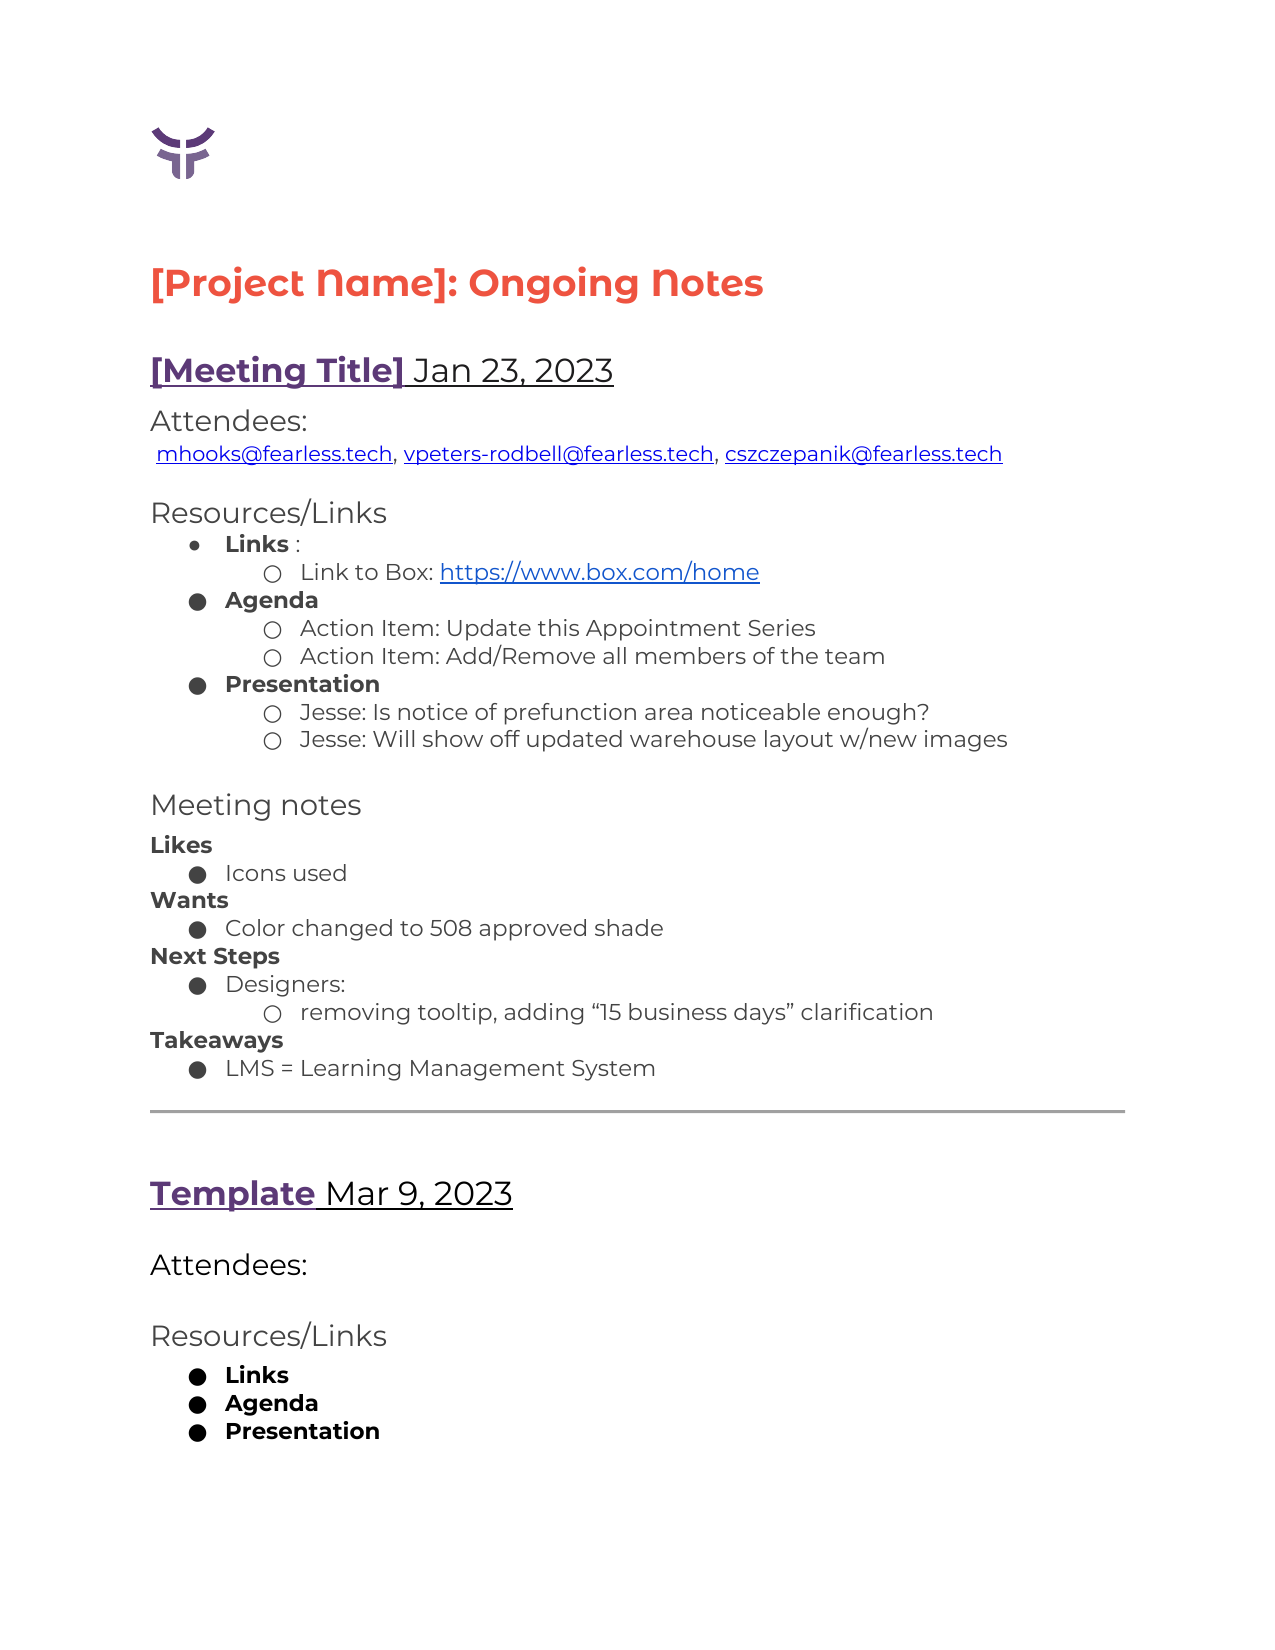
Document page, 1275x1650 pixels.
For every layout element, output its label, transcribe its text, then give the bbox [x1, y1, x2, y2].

list Jesse: Is notice of prefunction area noticeable enough? [262, 698, 1125, 726]
subtitle Meeting notes [150, 787, 1125, 822]
text Takeaways [150, 1026, 1125, 1054]
title [Project Name]: Ongoing Notes [150, 260, 1125, 306]
list Designers: [187, 970, 1125, 998]
text Attendees: [150, 403, 1125, 439]
text Likes [150, 831, 1125, 859]
list Presentation [187, 1418, 1125, 1446]
list Icons used [187, 859, 1125, 887]
list Links : [187, 530, 1125, 558]
subtitle Template Mar 9, 2023 [150, 1173, 1125, 1213]
list Link to Box: https://www.box.com/home [262, 558, 1125, 586]
list Agenda [187, 1390, 1125, 1418]
list Jesse: Will show off updated warehouse layout w/new images [262, 726, 1125, 754]
subtitle Attendees: Resources/Links [150, 1247, 1125, 1353]
list Action Item: Update this Appointment Series [262, 614, 1125, 642]
text Next Steps [150, 942, 1125, 970]
list Agenda [187, 586, 1125, 614]
list LMS = Learning Management System [187, 1054, 1125, 1082]
text Wants [150, 887, 1125, 914]
list Links [187, 1362, 1125, 1390]
list Color changed to 508 approved shade [187, 914, 1125, 942]
list Presentation [187, 670, 1125, 698]
picture [150, 120, 215, 186]
list removing tooltip, adding “15 business days” clarification [262, 998, 1125, 1026]
subtitle [Meeting Title] Jan 23, 2023 [150, 350, 1125, 391]
list Action Item: Add/Remove all members of the team [262, 642, 1125, 670]
text mhooks@fearless.tech, vpeters-rodbell@fearless.tech, cszczepanik@fearless.tech Resources/Links [150, 439, 1125, 530]
